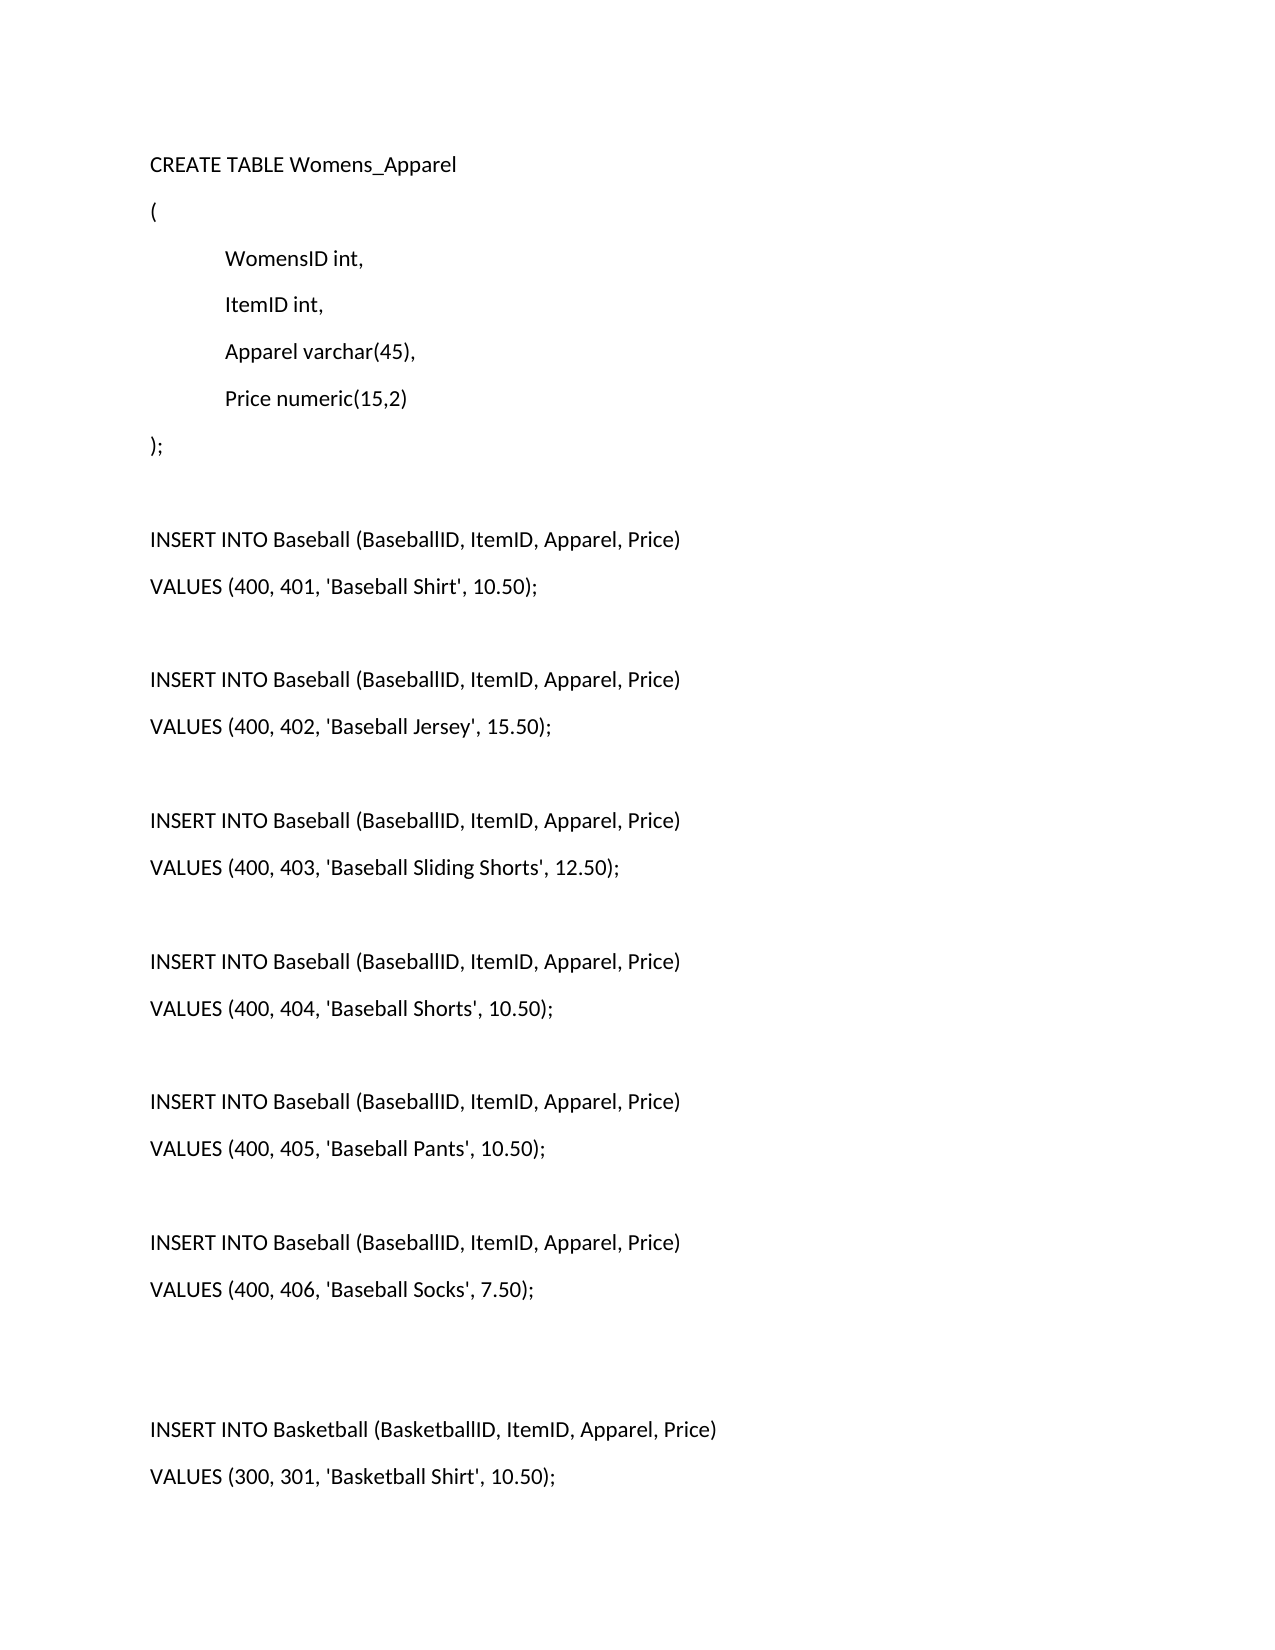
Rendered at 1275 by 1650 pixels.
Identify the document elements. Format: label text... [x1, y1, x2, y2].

text WomensID int, [150, 244, 1125, 272]
text INSERT INTO Baseball (BaseballID, ItemID, Apparel, Price) [150, 806, 1125, 834]
text ); [150, 431, 1125, 459]
text VALUES (400, 406, 'Baseball Socks', 7.50); [150, 1275, 1125, 1303]
text INSERT INTO Baseball (BaseballID, ItemID, Apparel, Price) [150, 1087, 1125, 1116]
text VALUES (300, 301, 'Basketball Shirt', 10.50); [150, 1462, 1125, 1491]
text CREATE TABLE Womens_Apparel [150, 150, 1125, 178]
text VALUES (400, 402, 'Baseball Jersey', 15.50); [150, 712, 1125, 741]
text INSERT INTO Baseball (BaseballID, ItemID, Apparel, Price) [150, 1228, 1125, 1256]
text VALUES (400, 401, 'Baseball Shirt', 10.50); [150, 572, 1125, 600]
text INSERT INTO Baseball (BaseballID, ItemID, Apparel, Price) [150, 947, 1125, 975]
text Price numeric(15,2) [150, 384, 1125, 412]
text ItemID int, [150, 291, 1125, 319]
text VALUES (400, 404, 'Baseball Shorts', 10.50); [150, 994, 1125, 1022]
text Apparel varchar(45), [150, 337, 1125, 366]
text INSERT INTO Baseball (BaseballID, ItemID, Apparel, Price) [150, 666, 1125, 694]
text INSERT INTO Baseball (BaseballID, ItemID, Apparel, Price) [150, 525, 1125, 553]
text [150, 1416, 1125, 1444]
text ( [150, 197, 1125, 225]
text VALUES (400, 405, 'Baseball Pants', 10.50); [150, 1134, 1125, 1162]
text VALUES (400, 403, 'Baseball Sliding Shorts', 12.50); [150, 853, 1125, 881]
